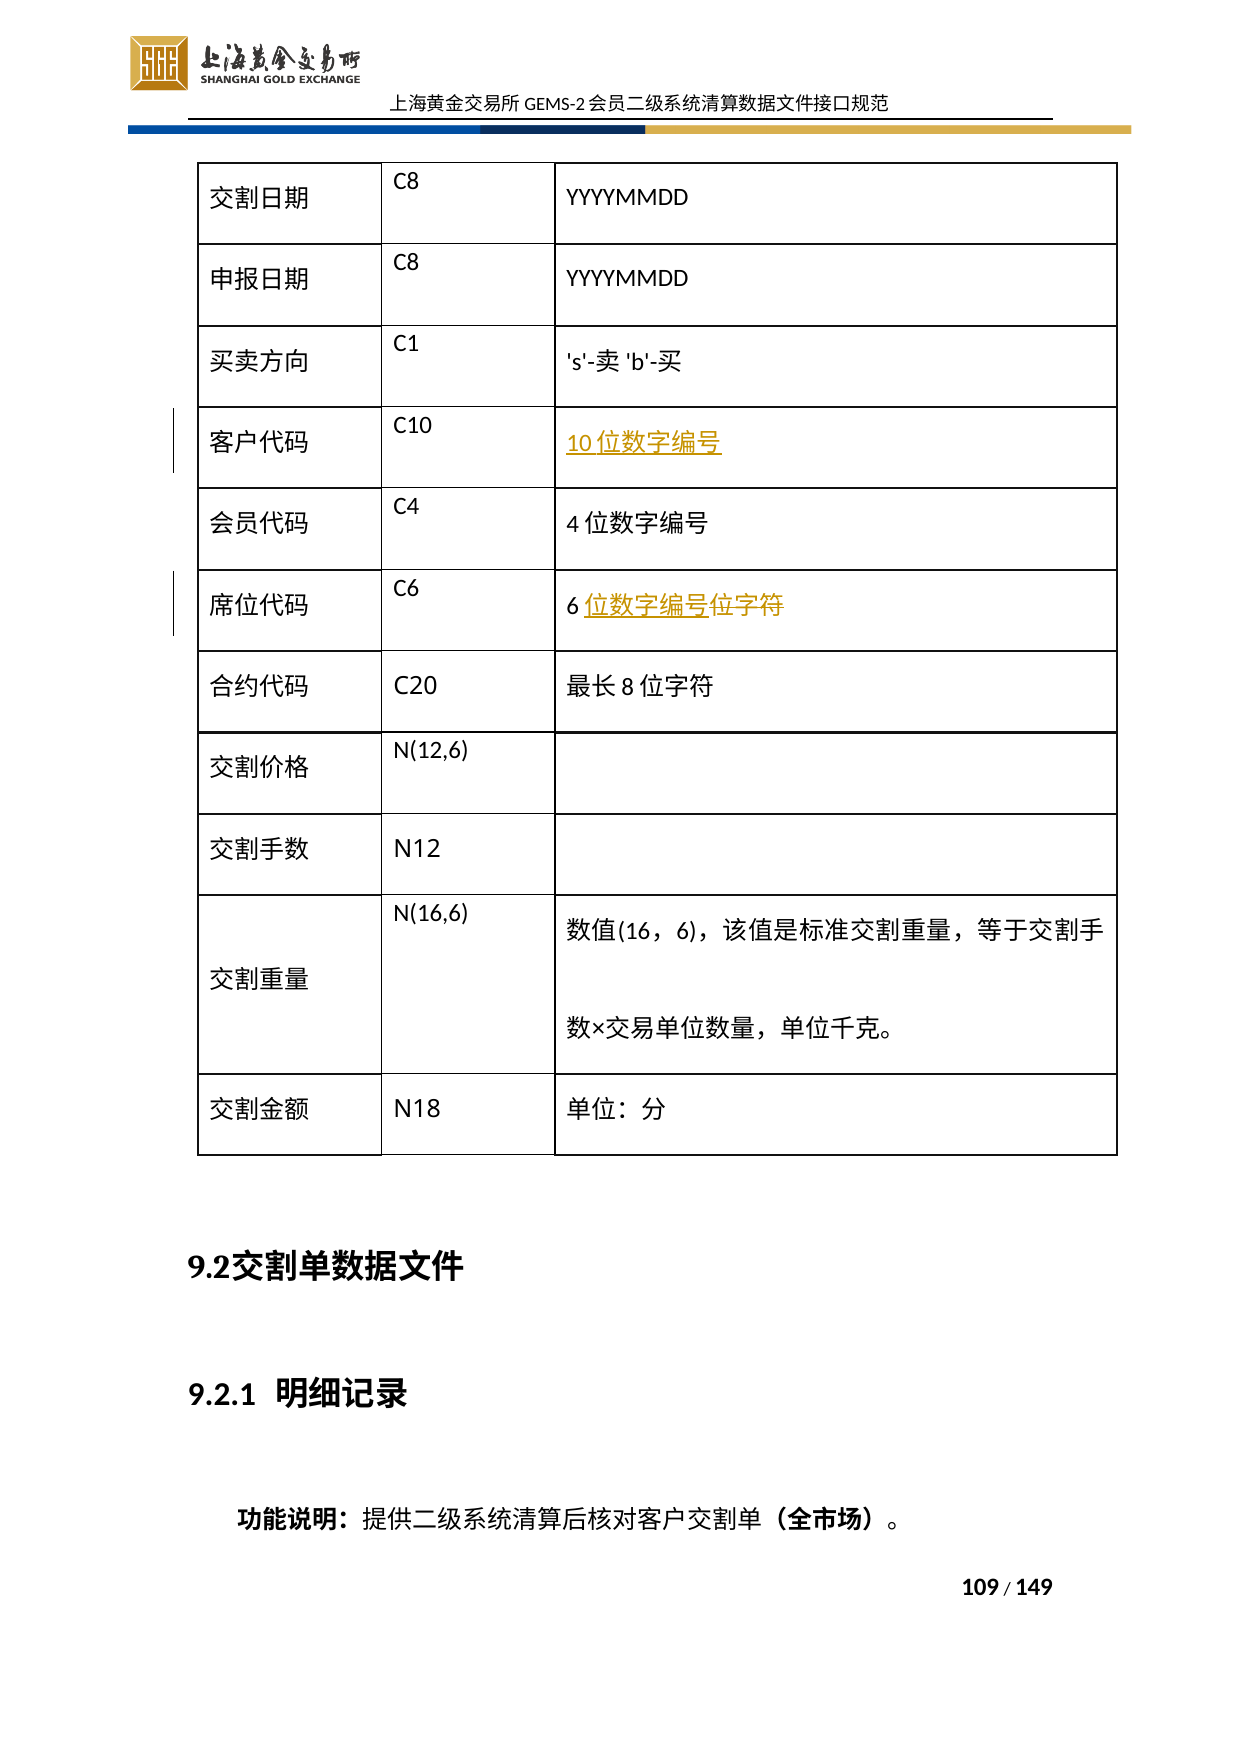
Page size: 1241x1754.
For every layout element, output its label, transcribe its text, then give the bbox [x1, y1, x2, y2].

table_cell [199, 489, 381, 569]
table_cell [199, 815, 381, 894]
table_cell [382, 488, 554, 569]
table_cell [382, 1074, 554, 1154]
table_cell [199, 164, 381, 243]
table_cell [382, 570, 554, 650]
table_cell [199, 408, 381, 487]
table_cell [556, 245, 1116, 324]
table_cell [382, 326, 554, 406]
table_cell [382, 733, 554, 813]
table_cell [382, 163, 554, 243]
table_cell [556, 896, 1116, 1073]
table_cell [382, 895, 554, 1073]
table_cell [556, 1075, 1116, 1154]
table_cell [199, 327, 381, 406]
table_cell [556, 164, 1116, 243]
subtitle 交割单数据文件 [187, 1231, 1053, 1296]
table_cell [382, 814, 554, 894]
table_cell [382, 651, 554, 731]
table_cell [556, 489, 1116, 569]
picture [128, 36, 1132, 134]
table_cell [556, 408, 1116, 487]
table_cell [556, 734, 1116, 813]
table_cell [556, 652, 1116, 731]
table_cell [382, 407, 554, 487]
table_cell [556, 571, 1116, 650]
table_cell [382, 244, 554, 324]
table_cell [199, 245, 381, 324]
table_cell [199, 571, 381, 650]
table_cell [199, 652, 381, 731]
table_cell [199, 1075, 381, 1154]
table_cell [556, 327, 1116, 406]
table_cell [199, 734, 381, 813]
text 功能说明：提供二级系统清算后核对客户交割单（全市场）。 [187, 1486, 1053, 1551]
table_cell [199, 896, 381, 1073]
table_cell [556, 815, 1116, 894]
subtitle 明细记录 [187, 1358, 1053, 1423]
